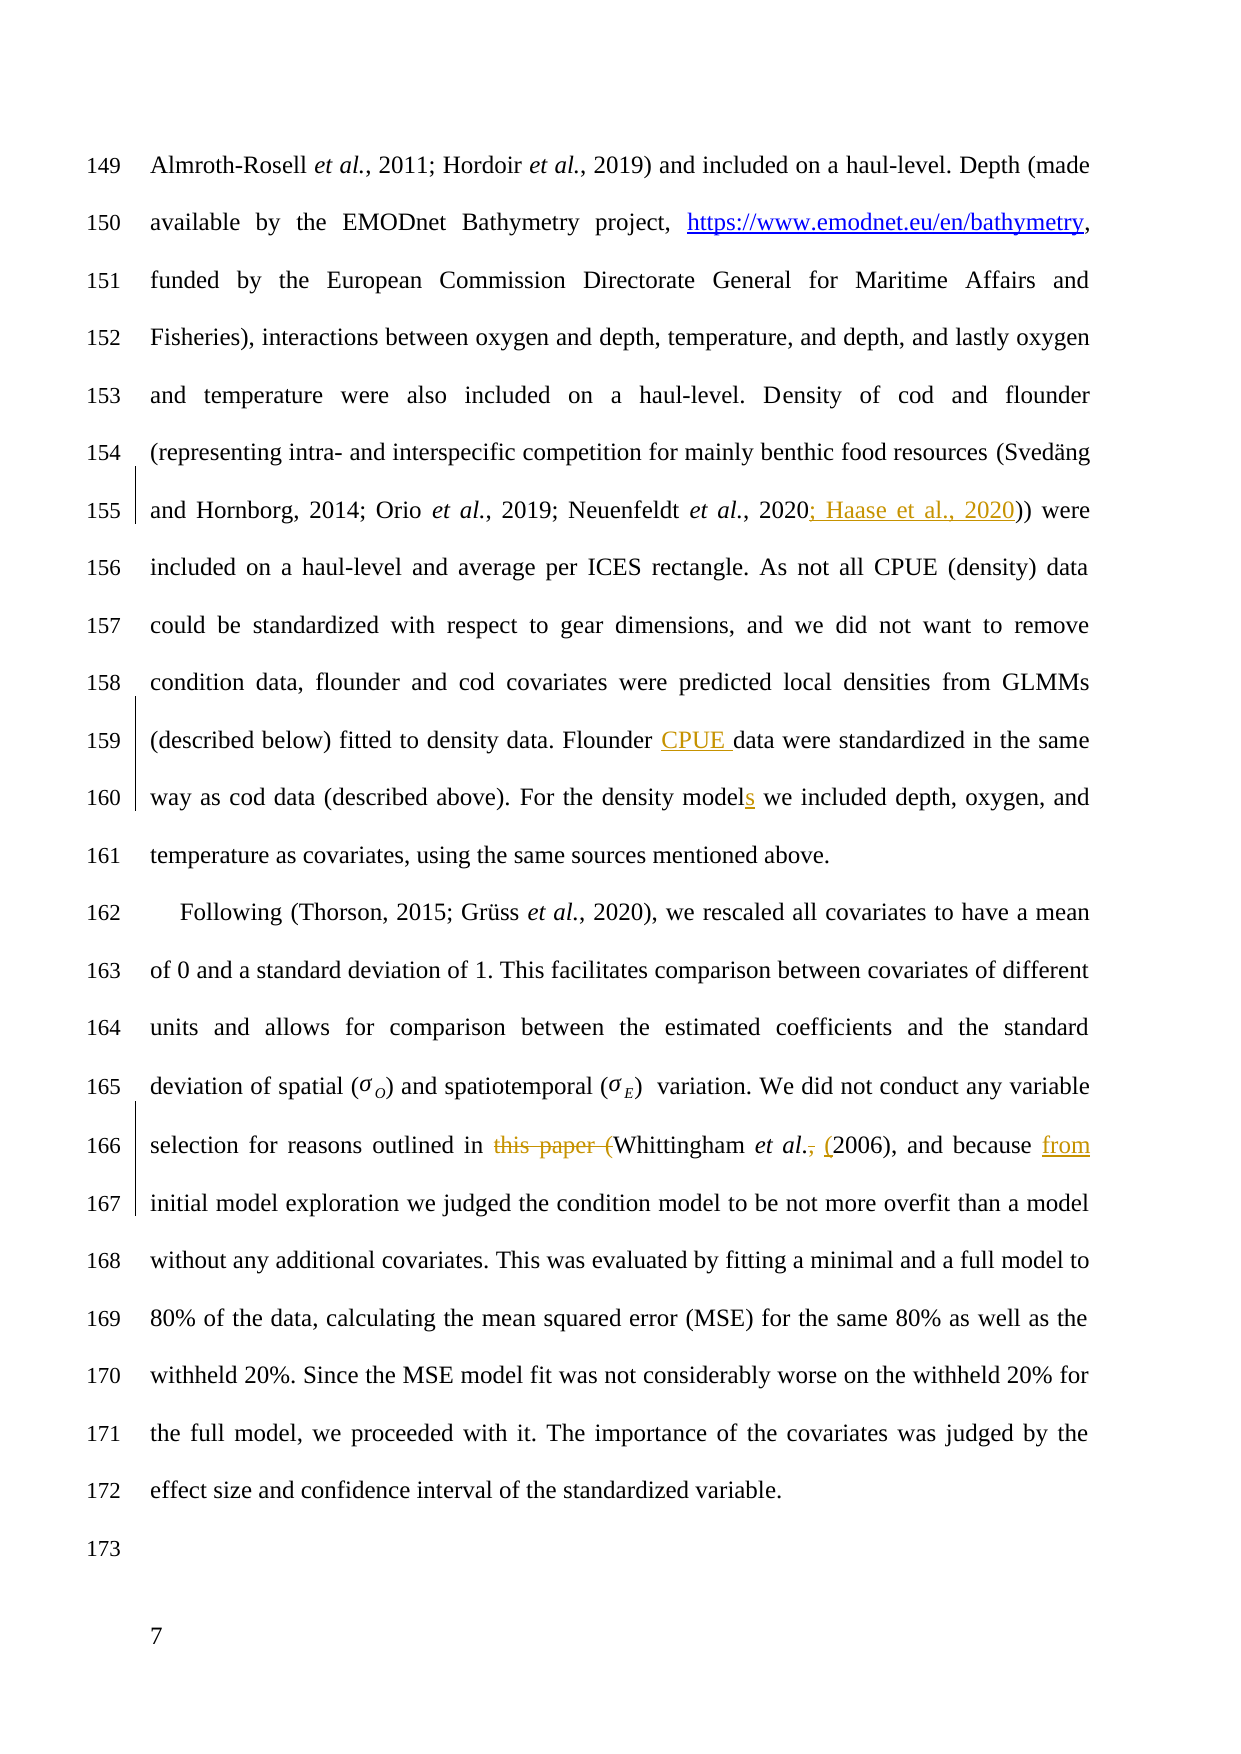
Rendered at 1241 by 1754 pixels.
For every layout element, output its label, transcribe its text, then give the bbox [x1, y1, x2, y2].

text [150, 150, 1090, 869]
text Following (Thorson, 2015; Grüss et al., 2020), we rescaled all covariates to have a mean of 0 and a standard deviation of 1. This facilitates comparison between covariates of different units and allows for comparison between the estimated coefficients and the standard deviation of spatial () and spatiotemporal () variation. We did not conduct any variable selection for reasons outlined in Whittingham et al. 2006), and because initial model exploration we judged the condition model to be not more overfit than a model without any additional covariates. This was evaluated by fitting a minimal and a full model to 80% of the data, calculating the mean squared error (MSE) for the same 80% as well as the withheld 20%. Since the MSE model fit was not considerably worse on the withheld 20% for the full model, we proceeded with it. The importance of the covariates was judged by the effect size and confidence interval of the standardized variable. [150, 897, 1090, 1504]
